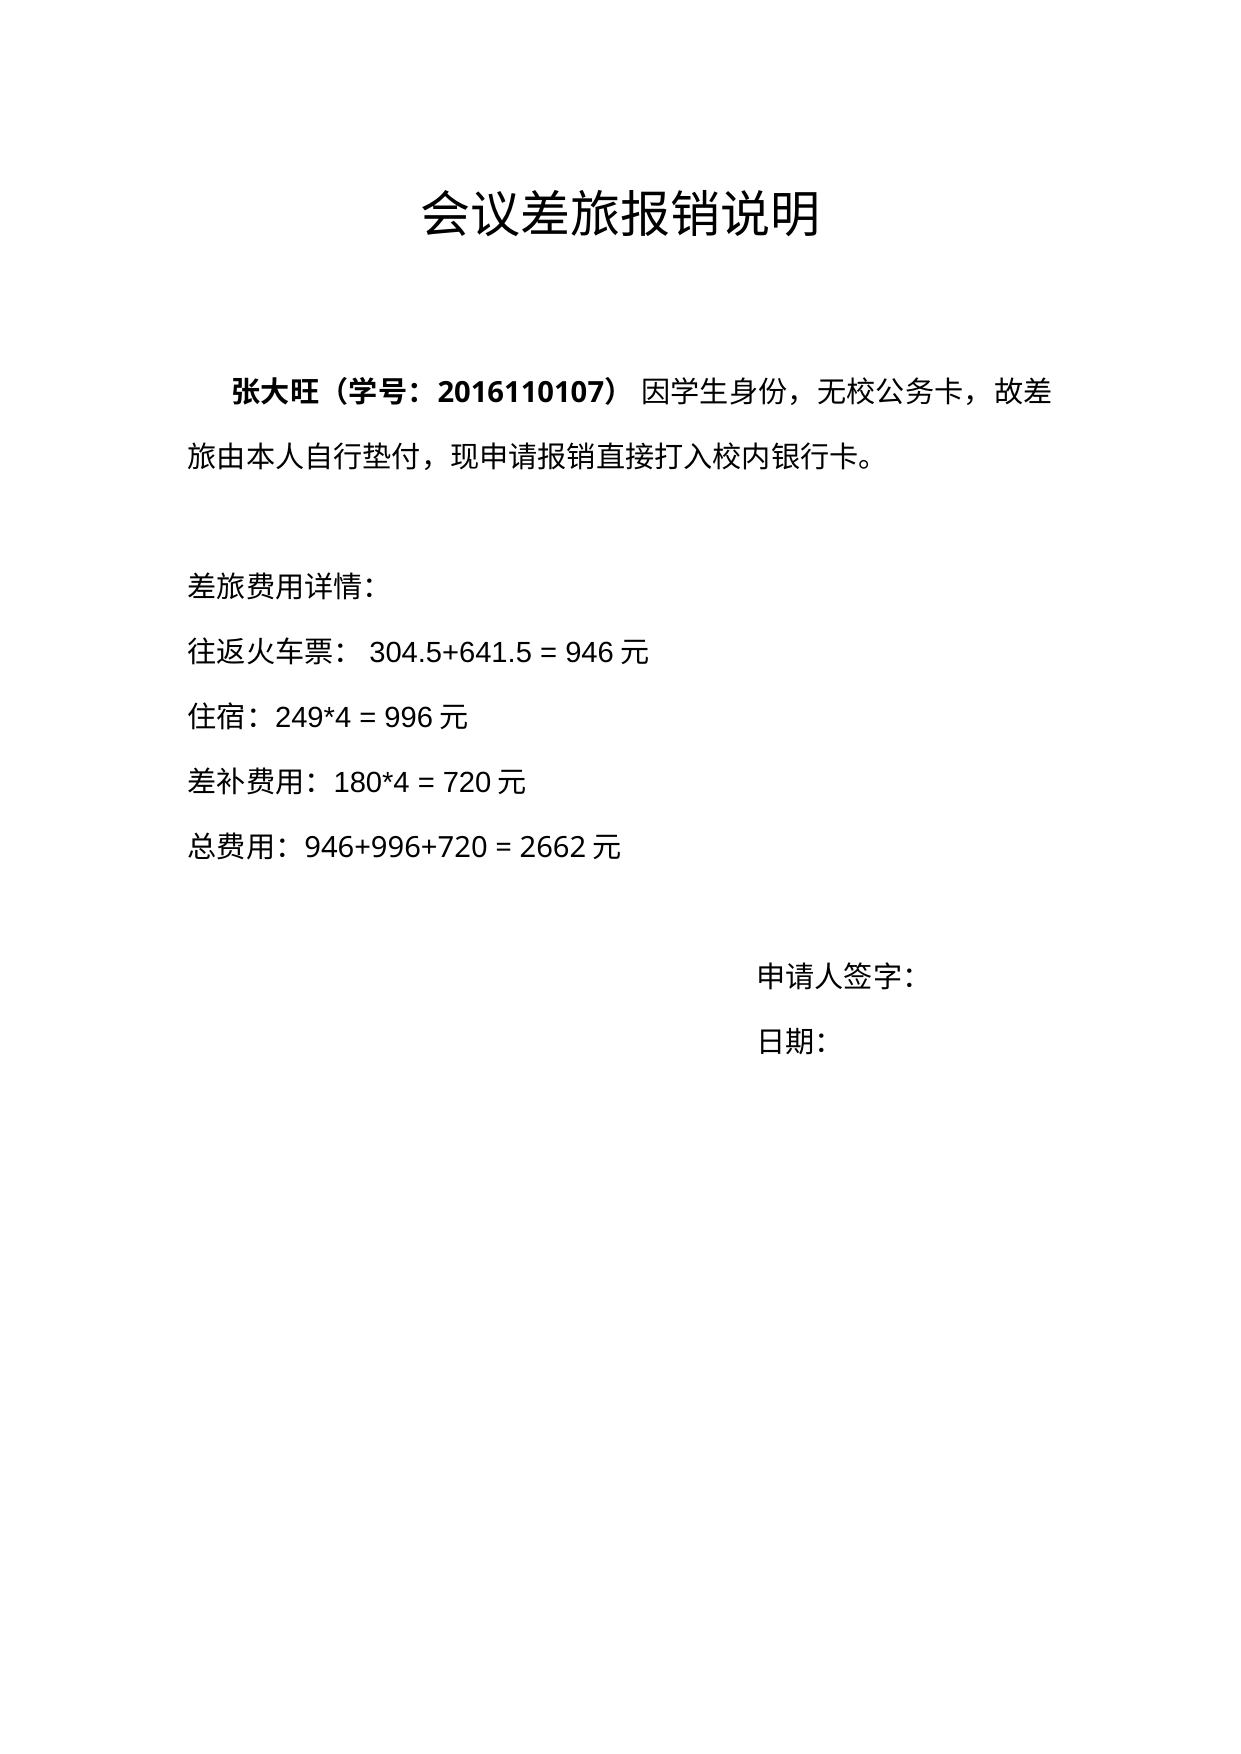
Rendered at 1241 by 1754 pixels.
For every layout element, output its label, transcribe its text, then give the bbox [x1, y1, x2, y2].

text 总费用：946+996+720 = 2662元 [187, 812, 1053, 877]
text 日期： [187, 1007, 1053, 1072]
text 张大旺（学号：2016110107） 因学生身份，无校公务卡，故差旅由本人自行垫付，现申请报销直接打入校内银行卡。 [187, 357, 1053, 487]
text 差补费用：180*4 = 720元 [187, 747, 1053, 812]
text 申请人签字： [187, 942, 1053, 1007]
text 会议差旅报销说明 [187, 162, 1053, 259]
text 往返火车票： 304.5+641.5 = 946元 [187, 617, 1053, 682]
text 差旅费用详情： [187, 552, 1053, 617]
text 住宿：249*4 = 996元 [187, 682, 1053, 747]
